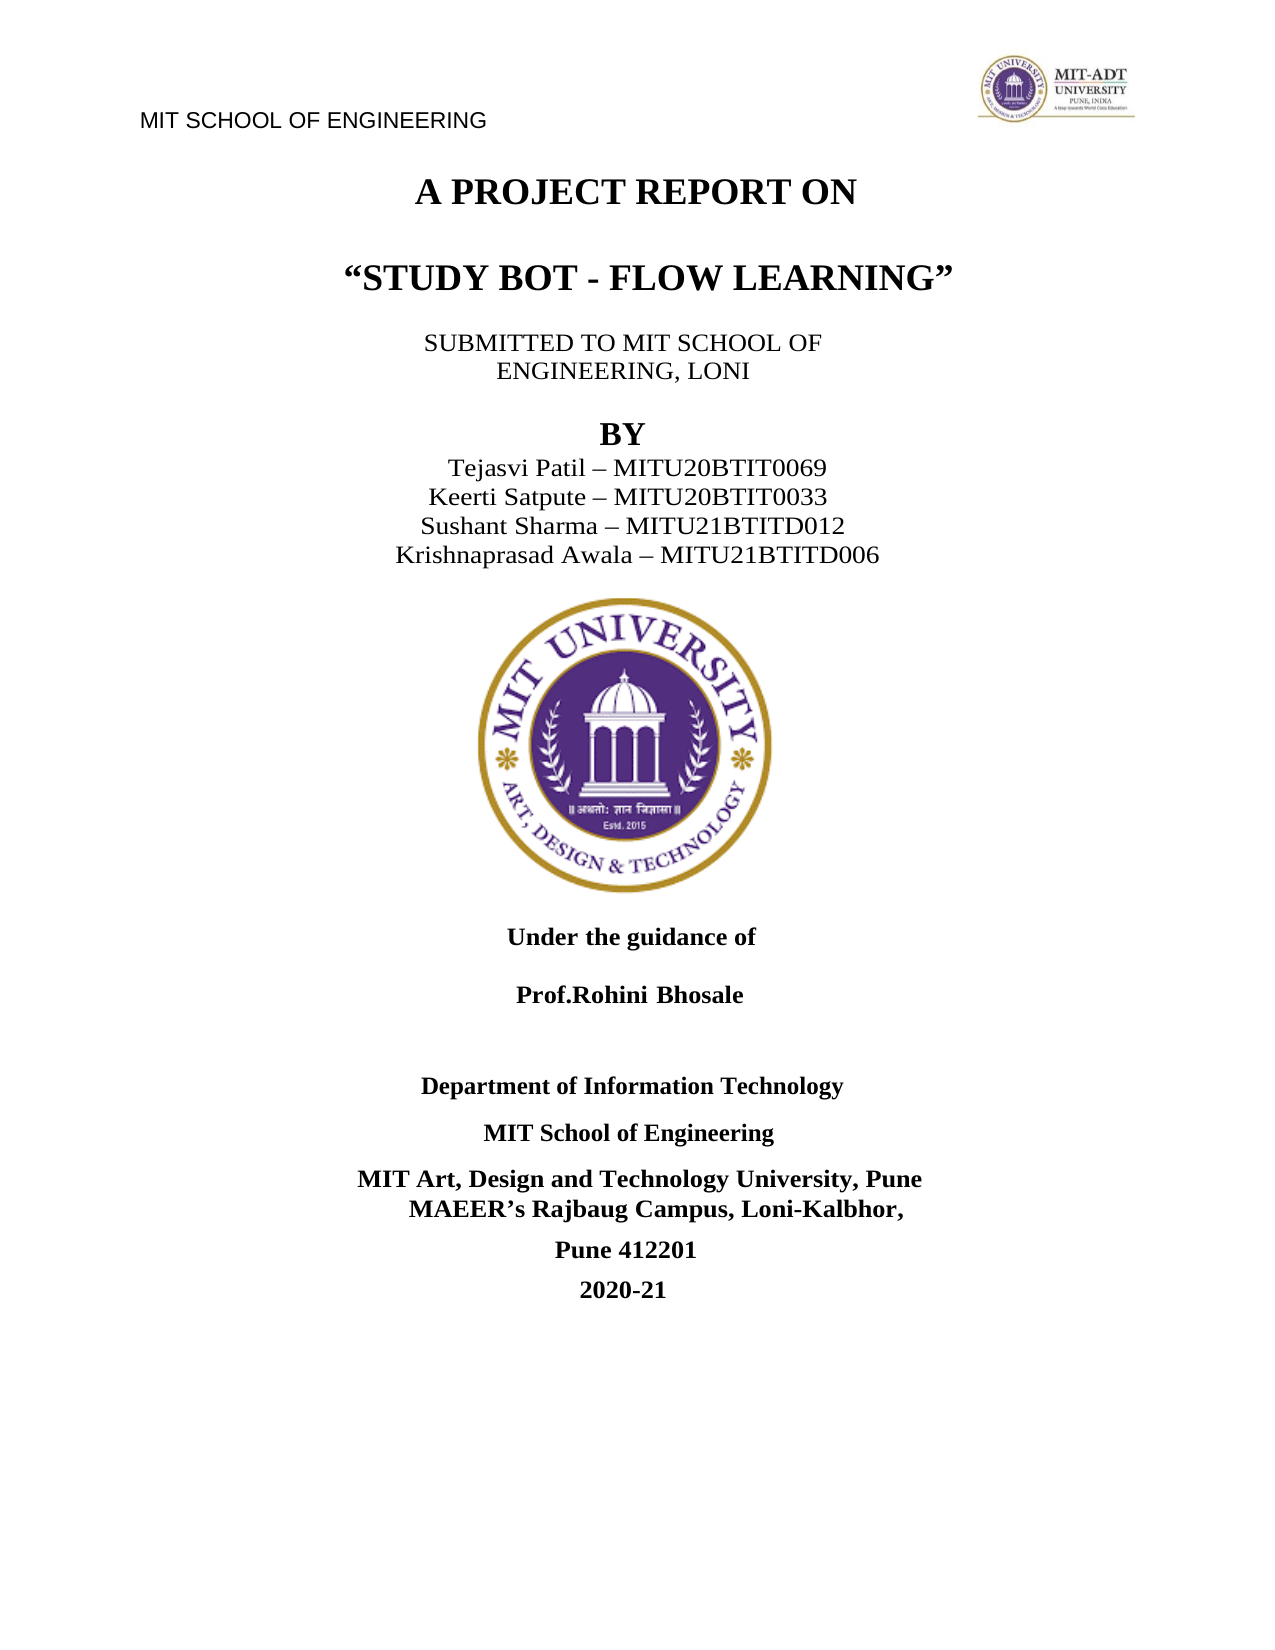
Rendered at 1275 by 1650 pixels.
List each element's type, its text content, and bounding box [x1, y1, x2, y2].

text SUBMITTED TO MIT SCHOOL OF ENGINEERING, LONI [328, 328, 917, 385]
text 2020-21 [233, 1276, 1013, 1304]
picture [977, 47, 1135, 129]
text Krishnaprasad Awala – MITU21BTITD006 [358, 540, 917, 569]
subtitle A PROJECT REPORT ON [139, 169, 917, 212]
text MIT Art, Design and Technology University, Pune [252, 1161, 1139, 1194]
text Sushant Sharma – MITU21BTITD012 [358, 511, 917, 540]
text Under the guidance of [139, 922, 852, 951]
picture [477, 598, 773, 894]
text Tejasvi Patil – MITU20BTIT0069 [444, 453, 830, 482]
text Keerti Satpute – MITU20BTIT0033 [139, 482, 830, 511]
text MAEER’s Rajbaug Campus, Loni-Kalbhor, [233, 1194, 1013, 1223]
text “STUDY BOT - FLOW LEARNING” [249, 256, 1139, 299]
text Pune 412201 [233, 1235, 1013, 1264]
text BY [328, 414, 917, 453]
text MIT School of Engineering [139, 1118, 1081, 1147]
text Department of Information Technology [139, 1071, 1081, 1100]
text Prof.Rohini Bhosale [391, 980, 852, 1009]
